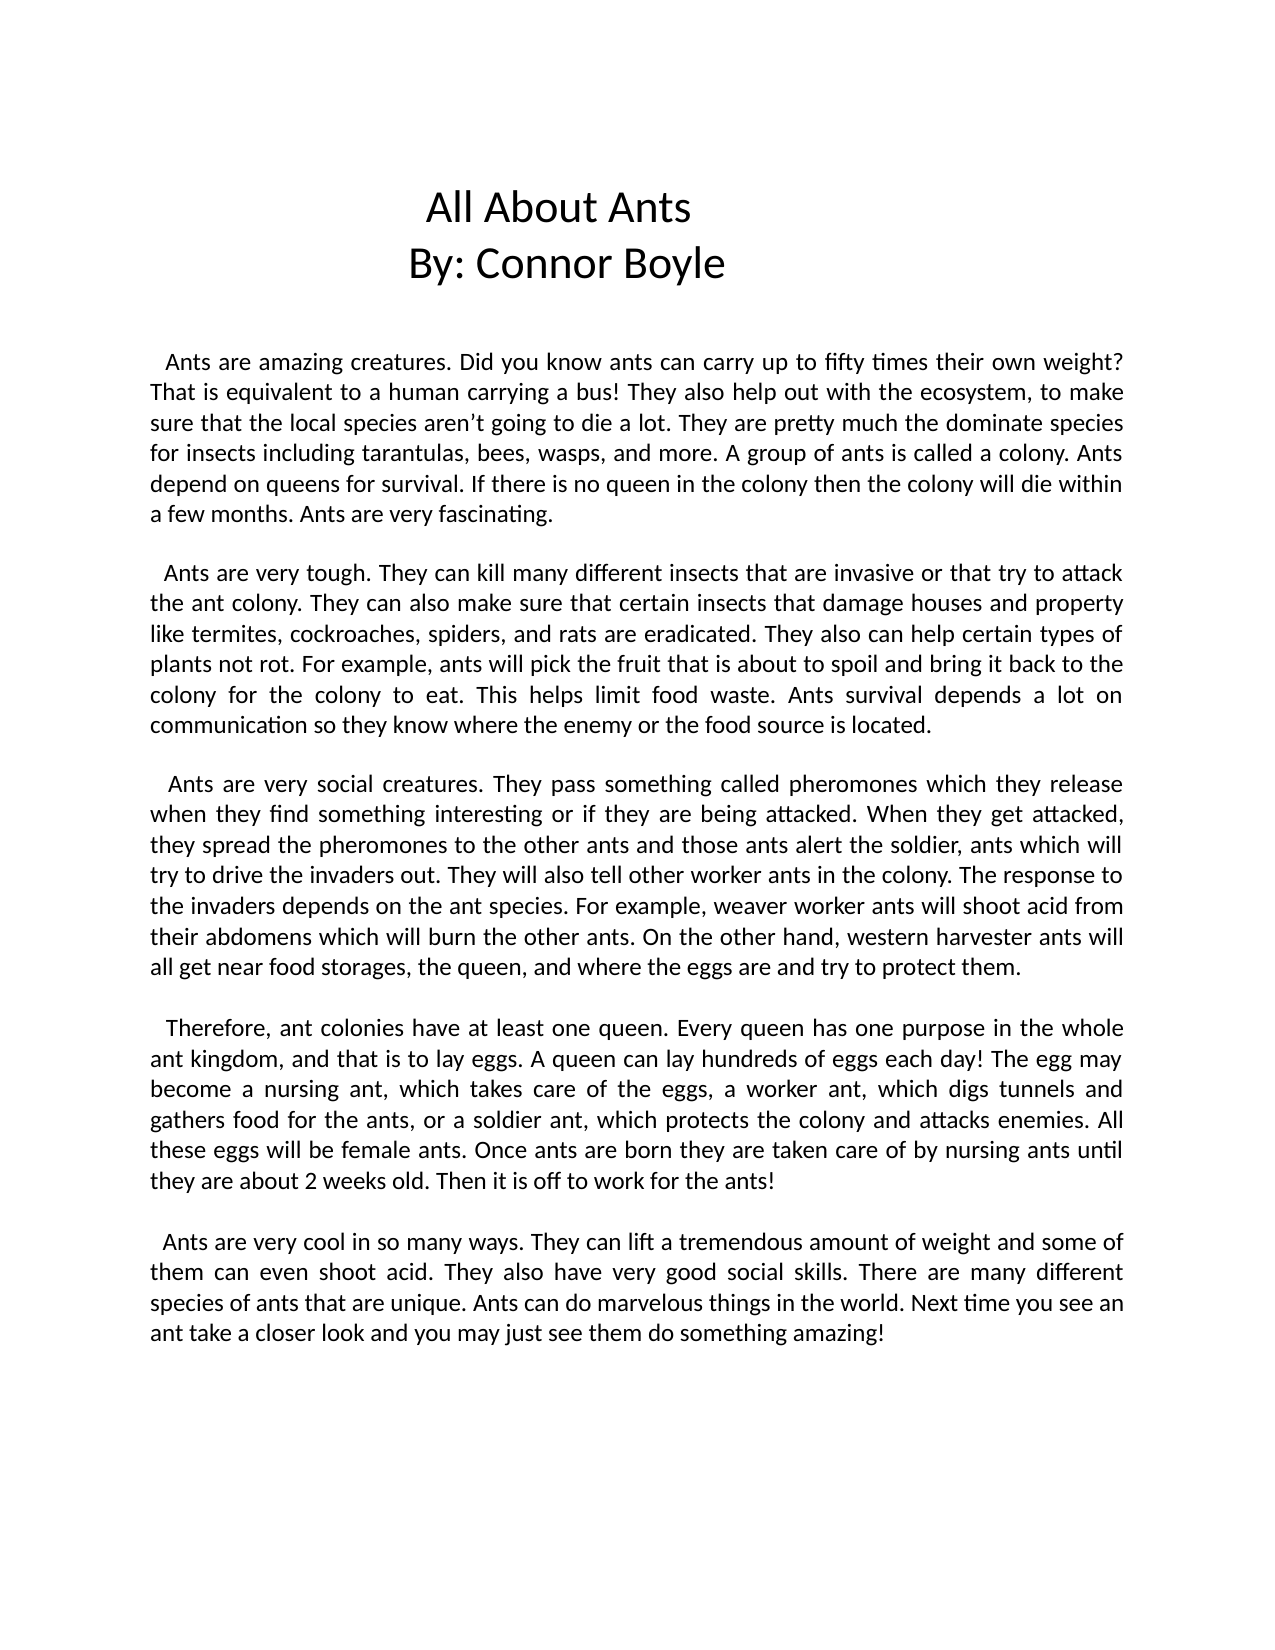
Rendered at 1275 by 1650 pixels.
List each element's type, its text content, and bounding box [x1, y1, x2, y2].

text Ants are amazing creatures. Did you know ants can carry up to fifty times their own weight? That is equivalent to a human carrying a bus! They also help out with the ecosystem, to make sure that the local species aren’t going to die a lot. They are pretty much the dominate species for insects including tarantulas, bees, wasps, and more. A group of ants is called a colony. Ants depend on queens for survival. If there is no queen in the colony then the colony will die within a few months. Ants are very fascinating. [150, 346, 1125, 529]
text All About Ants [150, 178, 1125, 234]
text Ants are very tough. They can kill many different insects that are invasive or that try to attack the ant colony. They can also make sure that certain insects that damage houses and property like termites, cockroaches, spiders, and rats are eradicated. They also can help certain types of plants not rot. For example, ants will pick the fruit that is about to spoil and bring it back to the colony for the colony to eat. This helps limit food waste. Ants survival depends a lot on communication so they know where the enemy or the food source is located. [150, 557, 1125, 740]
text Ants are very social creatures. They pass something called pheromones which they release when they find something interesting or if they are being attacked. When they get attacked, they spread the pheromones to the other ants and those ants alert the soldier, ants which will try to drive the invaders out. They will also tell other worker ants in the colony. The response to the invaders depends on the ant species. For example, weaver worker ants will shoot acid from their abdomens which will burn the other ants. On the other hand, western harvester ants will all get near food storages, the queen, and where the eggs are and try to protect them. [150, 768, 1125, 982]
text By: Connor Boyle [150, 234, 1125, 290]
text Therefore, ant colonies have at least one queen. Every queen has one purpose in the whole ant kingdom, and that is to lay eggs. A queen can lay hundreds of eggs each day! The egg may become a nursing ant, which takes care of the eggs, a worker ant, which digs tunnels and gathers food for the ants, or a soldier ant, which protects the colony and attacks enemies. All these eggs will be female ants. Once ants are born they are taken care of by nursing ants until they are about 2 weeks old. Then it is off to work for the ants! [150, 1012, 1125, 1195]
text Ants are very cool in so many ways. They can lift a tremendous amount of weight and some of them can even shoot acid. They also have very good social skills. There are many different species of ants that are unique. Ants can do marvelous things in the world. Next time you see an ant take a closer look and you may just see them do something amazing! [150, 1226, 1125, 1348]
